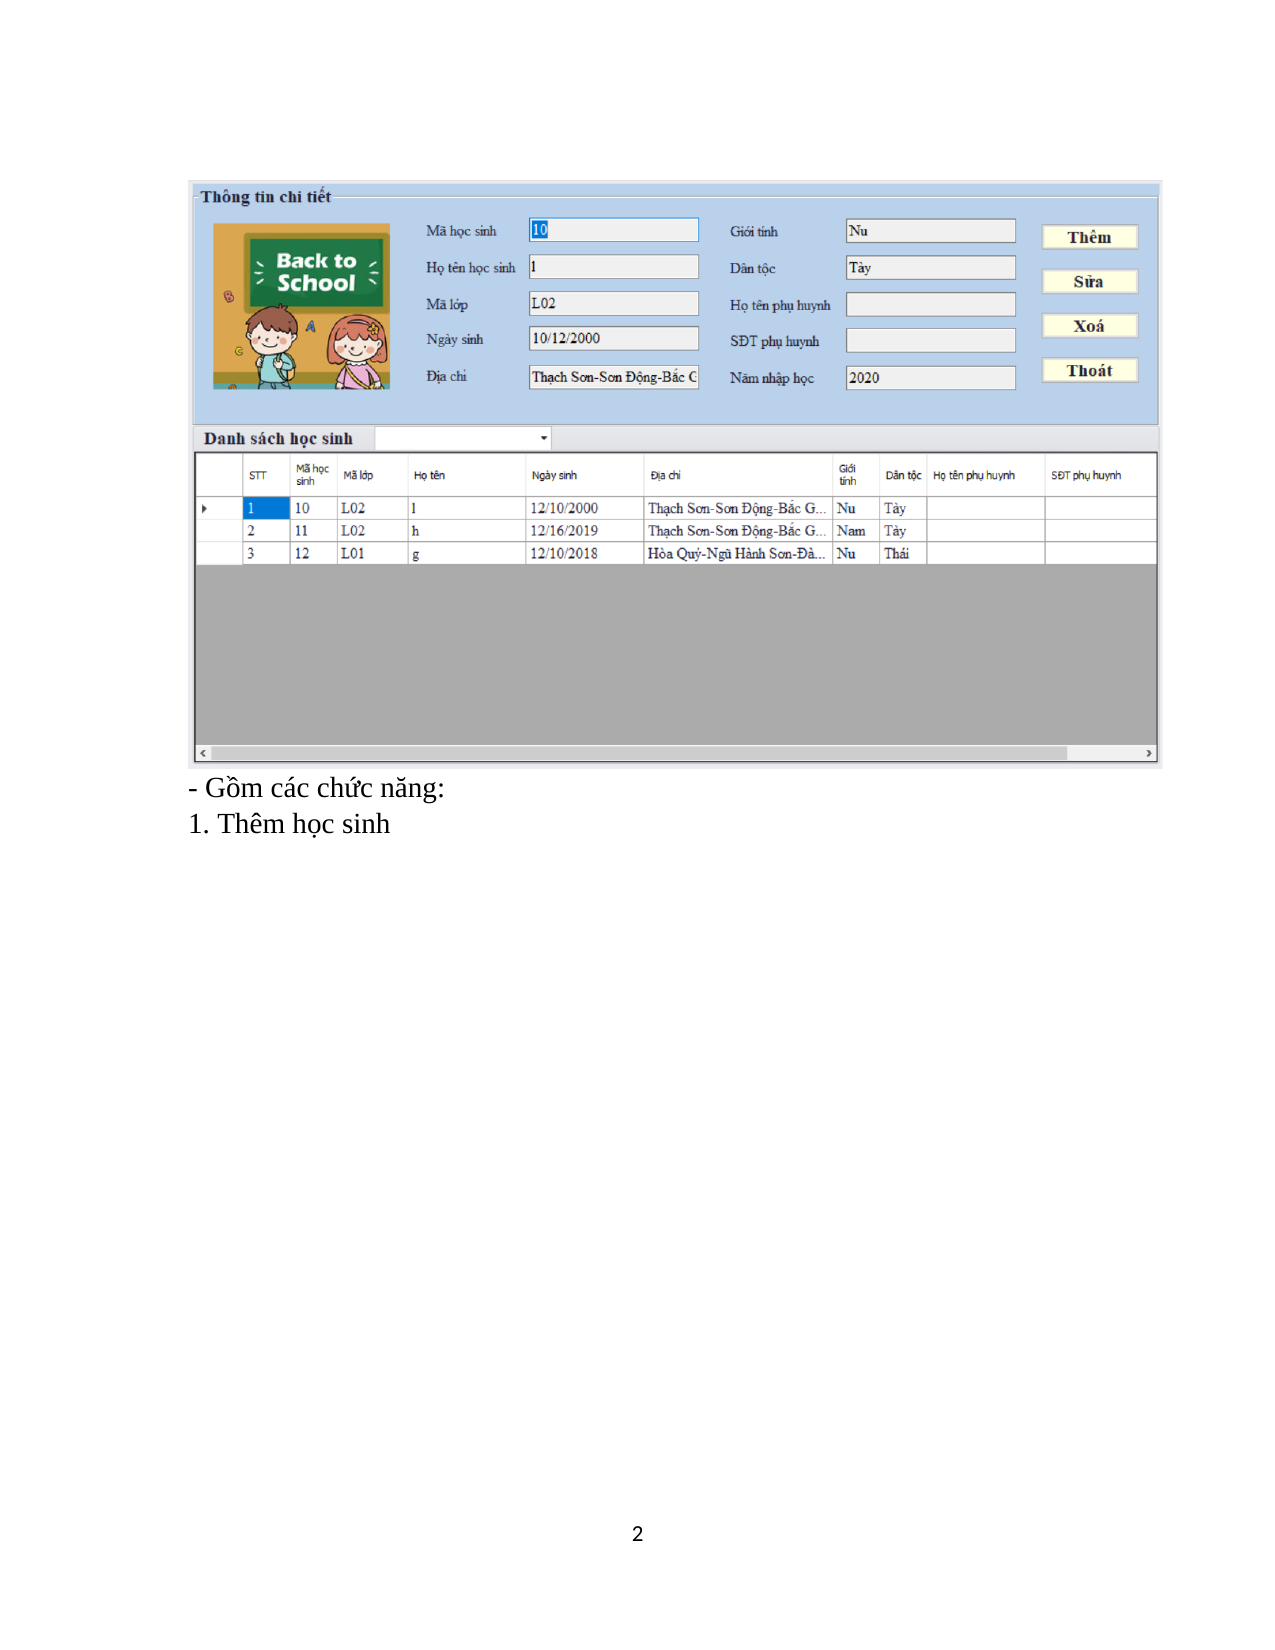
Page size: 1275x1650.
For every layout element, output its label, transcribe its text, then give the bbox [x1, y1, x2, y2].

picture [187, 180, 1163, 769]
list 1. Thêm học sinh [188, 807, 1125, 840]
list - Gồm các chức năng: [188, 771, 1125, 804]
